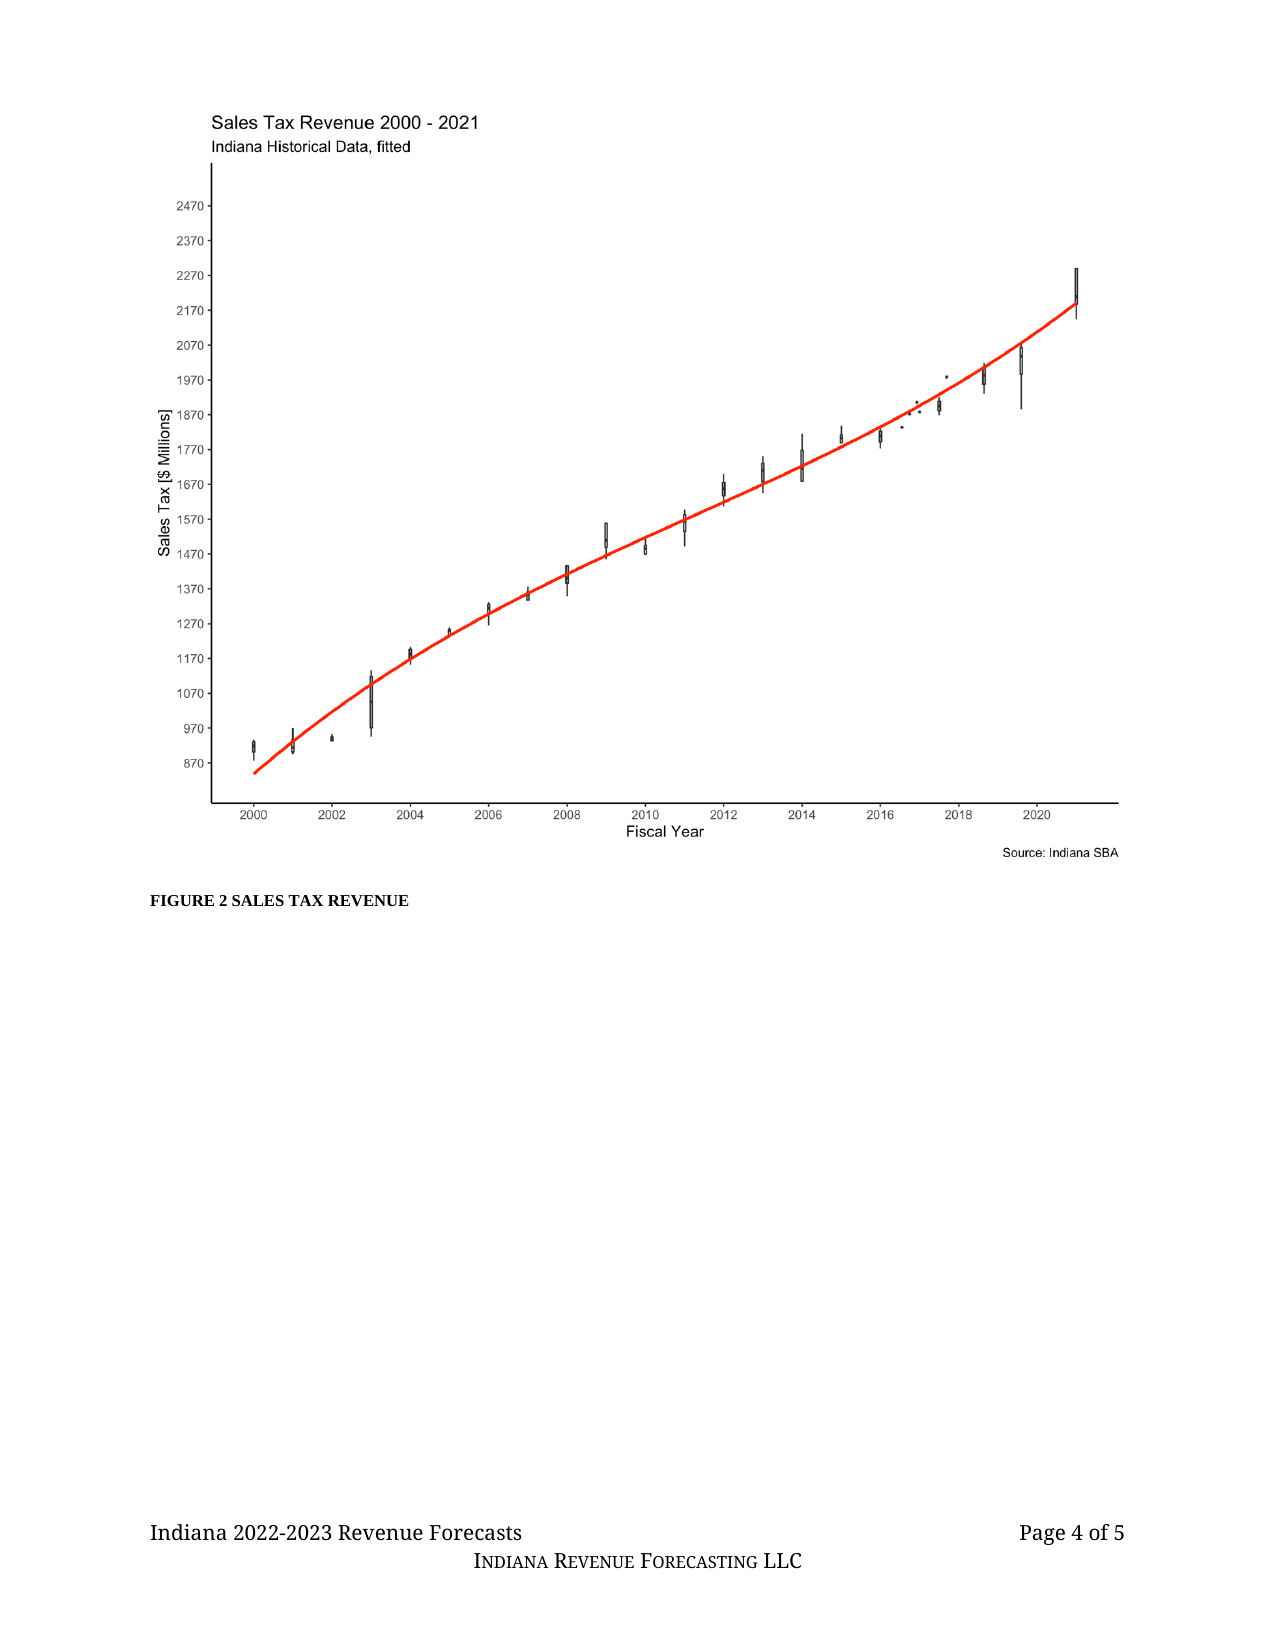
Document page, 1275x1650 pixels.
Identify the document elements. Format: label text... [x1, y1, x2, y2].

picture [150, 107, 1125, 867]
